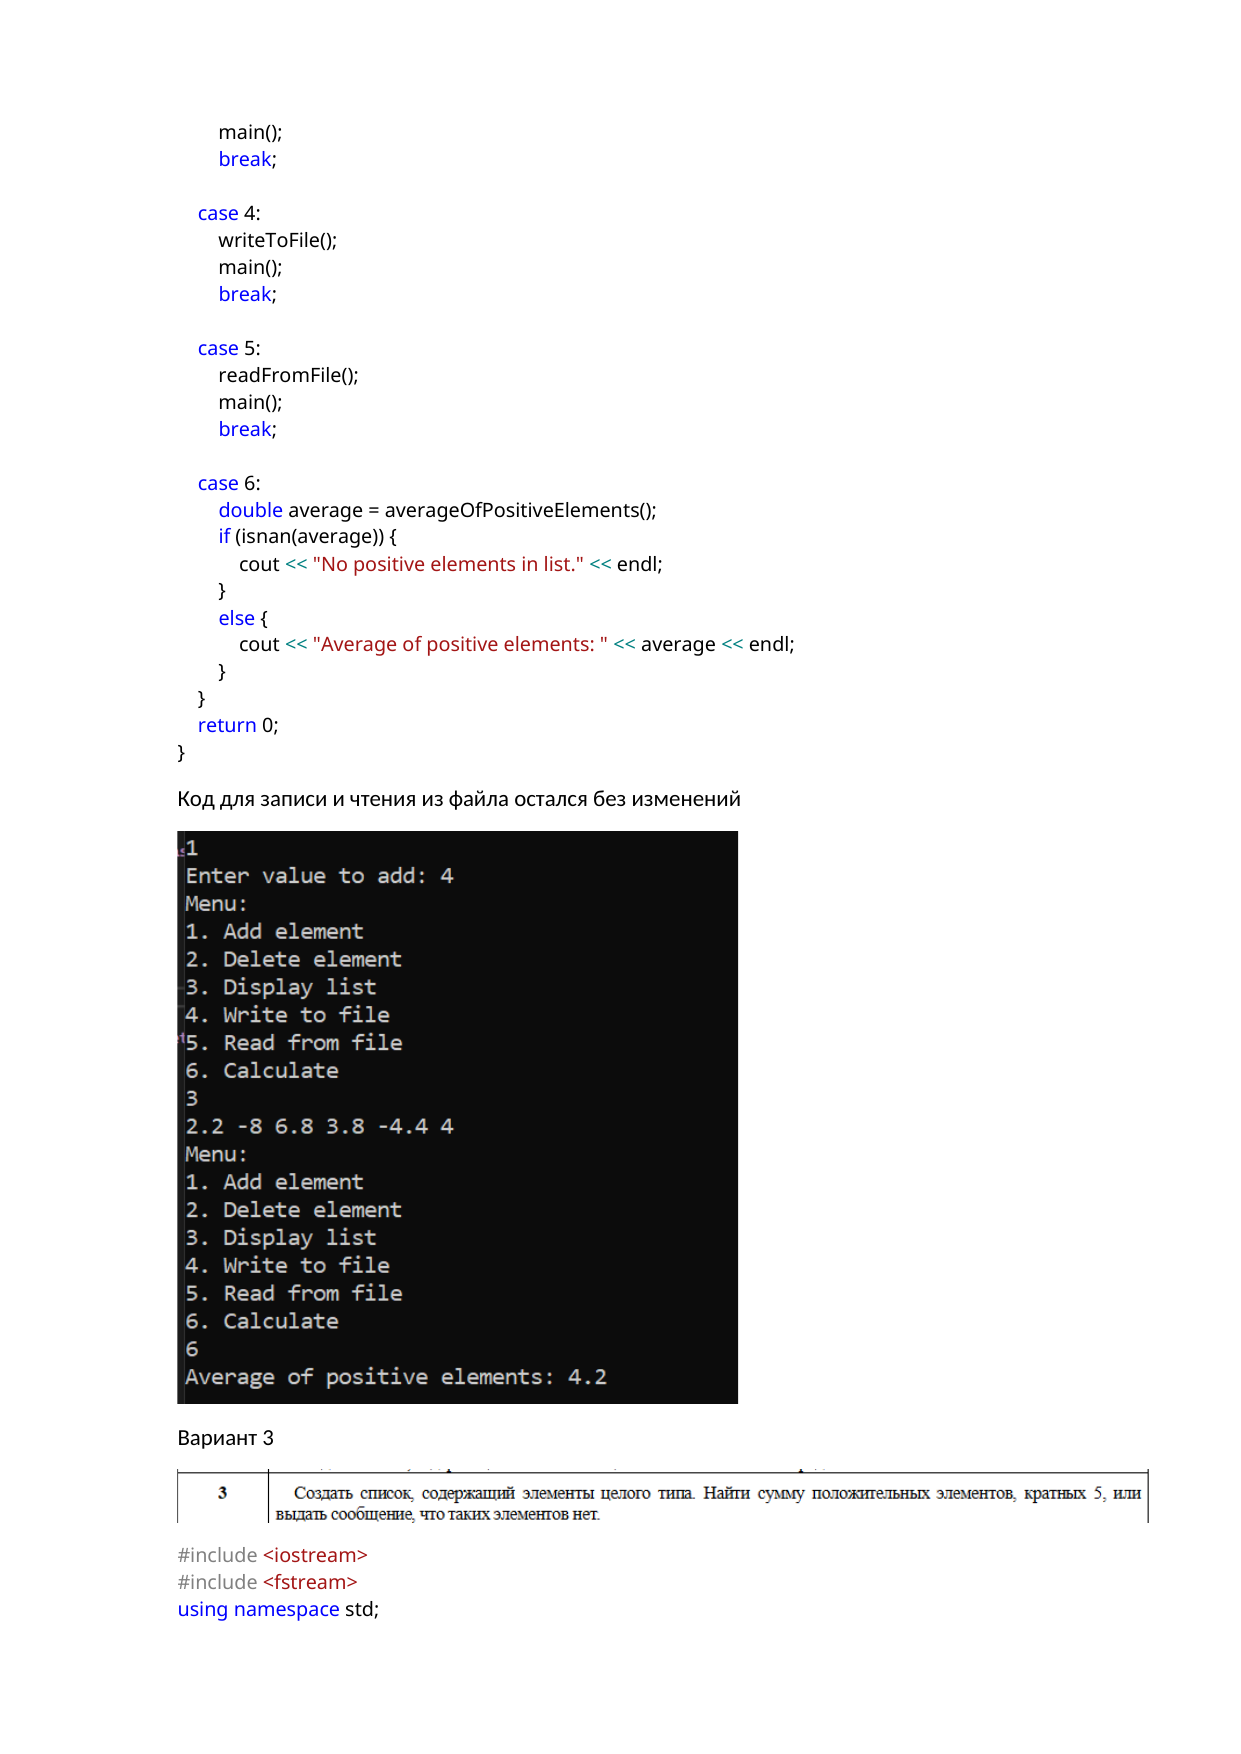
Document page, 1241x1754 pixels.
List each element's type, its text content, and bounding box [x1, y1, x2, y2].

text } [177, 685, 1152, 712]
text case 4: [177, 199, 1152, 226]
text #include <iostream> [177, 1541, 1152, 1568]
text main(); [177, 253, 1152, 280]
text } [177, 577, 1152, 604]
text double average = averageOfPositiveElements(); [177, 496, 1152, 523]
text main(); [177, 118, 1152, 145]
text if (isnan(average)) { [177, 523, 1152, 550]
text main(); [177, 388, 1152, 415]
text case 6: [177, 469, 1152, 496]
text cout << "Average of positive elements: " << average << endl; [177, 631, 1152, 658]
text Код для записи и чтения из файла остался без изменений [177, 784, 1152, 812]
text Вариант 3 [177, 1423, 1152, 1451]
text #include <fstream> [177, 1568, 1152, 1595]
text cout << "No positive elements in list." << endl; [177, 550, 1152, 577]
text case 5: [177, 334, 1152, 361]
text break; [177, 145, 1152, 172]
text else { [177, 604, 1152, 631]
text } [177, 658, 1152, 685]
picture [177, 1469, 1152, 1523]
text } [177, 739, 1152, 766]
picture [177, 831, 739, 1404]
text break; [177, 415, 1152, 442]
text readFromFile(); [177, 361, 1152, 388]
text writeToFile(); [177, 226, 1152, 253]
text using namespace std; [177, 1595, 1152, 1622]
text return 0; [177, 712, 1152, 739]
text break; [177, 280, 1152, 307]
